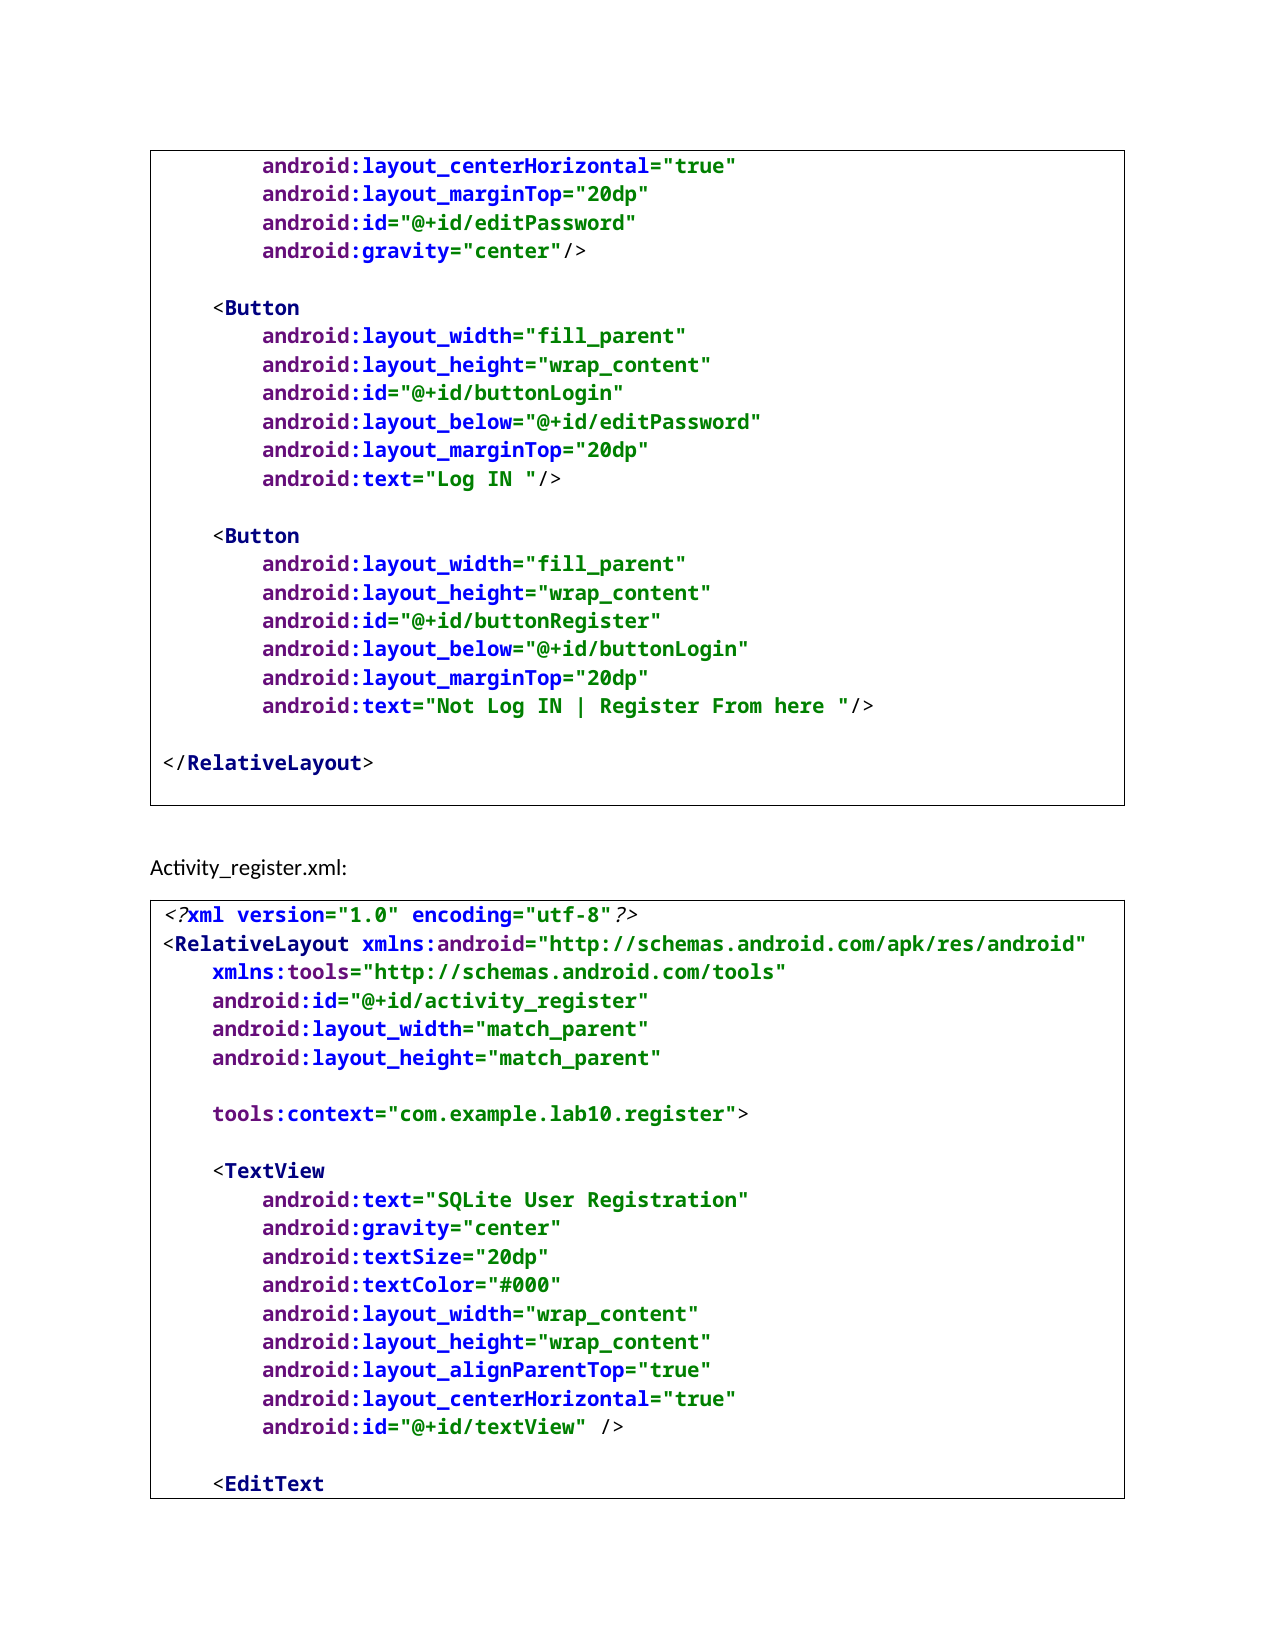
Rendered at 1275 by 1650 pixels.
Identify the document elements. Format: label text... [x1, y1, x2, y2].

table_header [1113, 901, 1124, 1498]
text Activity_register.xml: [150, 853, 1125, 881]
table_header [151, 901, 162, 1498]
